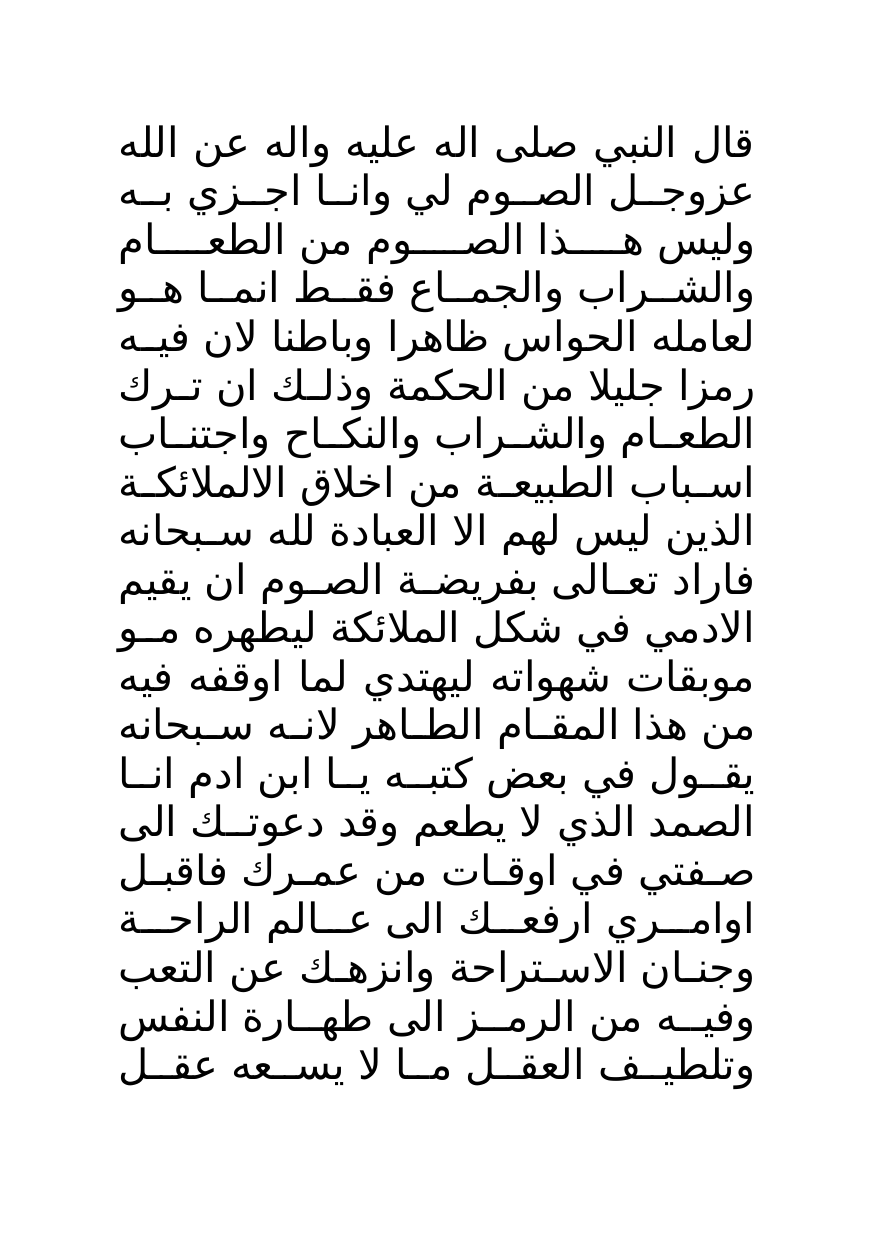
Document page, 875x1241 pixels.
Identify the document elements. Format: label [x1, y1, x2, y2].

text [118, 118, 756, 1089]
